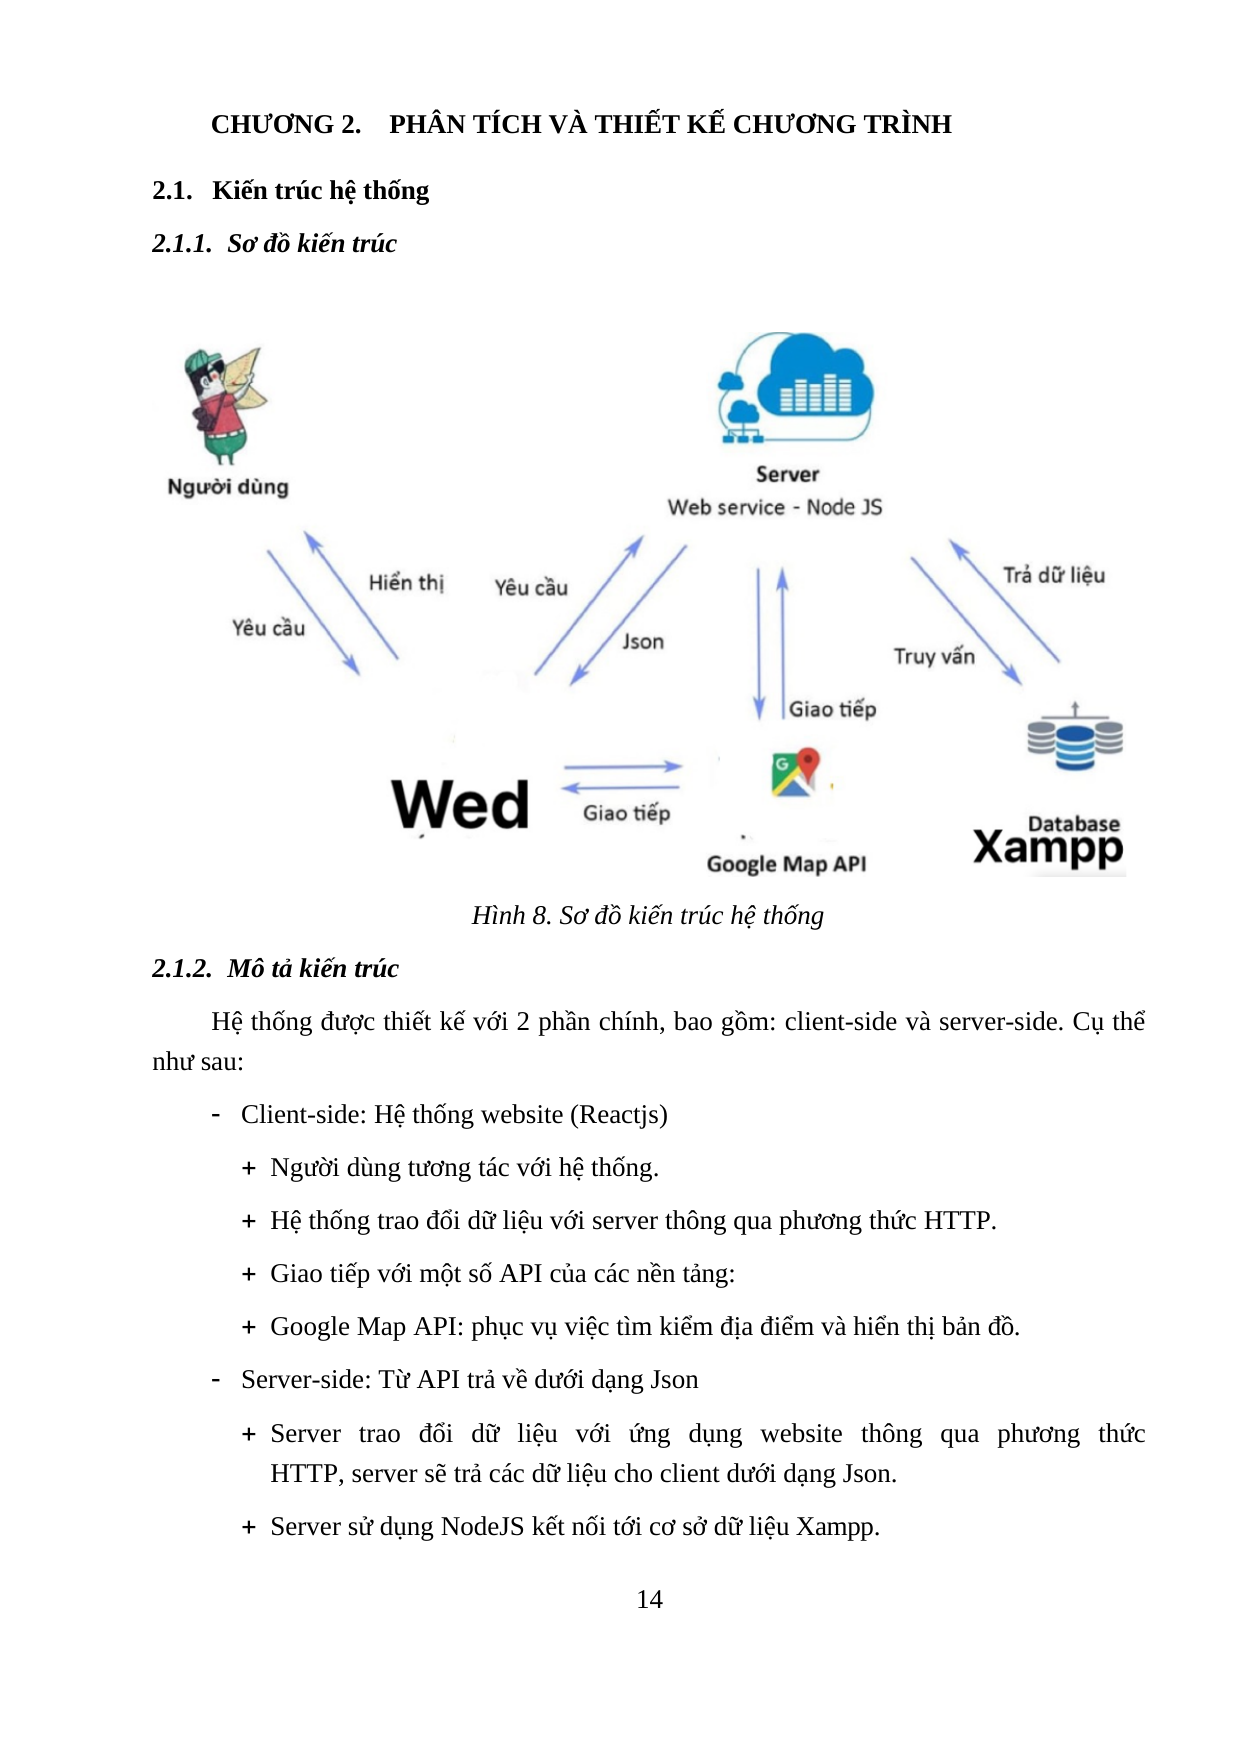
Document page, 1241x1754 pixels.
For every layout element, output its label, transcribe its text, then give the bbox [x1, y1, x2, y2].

text Server sử dụng NodeJS kết nối tới cơ sở dữ liệu Xampp. [241, 1510, 1146, 1541]
text Google Map API: phục vụ việc tìm kiểm địa điểm và hiển thị bản đồ. [241, 1310, 1146, 1342]
subtitle Kiến trúc hệ thống [152, 174, 1146, 205]
text Server trao đổi dữ liệu với ứng dụng website thông qua phương thức HTTP, server sẽ trả các dữ liệu cho client dưới dạng Json. [241, 1417, 1146, 1488]
text Client-side: Hệ thống website (Reactjs) [211, 1098, 1146, 1129]
text Giao tiếp với một số API của các nền tảng: [241, 1257, 1146, 1288]
subtitle Mô tả kiến trúc [152, 952, 1146, 983]
text Người dùng tương tác với hệ thống. [241, 1151, 1146, 1182]
subtitle Sơ đồ kiến trúc [152, 227, 1146, 258]
text Server-side: Từ API trả về dưới dạng Json [211, 1363, 1146, 1395]
subtitle Phân tích và thiết kế chương trình [211, 108, 1146, 139]
text Hình 8. Sơ đồ kiến trúc hệ thống [152, 899, 1146, 930]
text Hệ thống trao đổi dữ liệu với server thông qua phương thức HTTP. [241, 1204, 1146, 1235]
text Hệ thống được thiết kế với 2 phần chính, bao gồm: client-side và server-side. Cụ thể như sau: [152, 1004, 1146, 1076]
picture [152, 332, 1127, 877]
